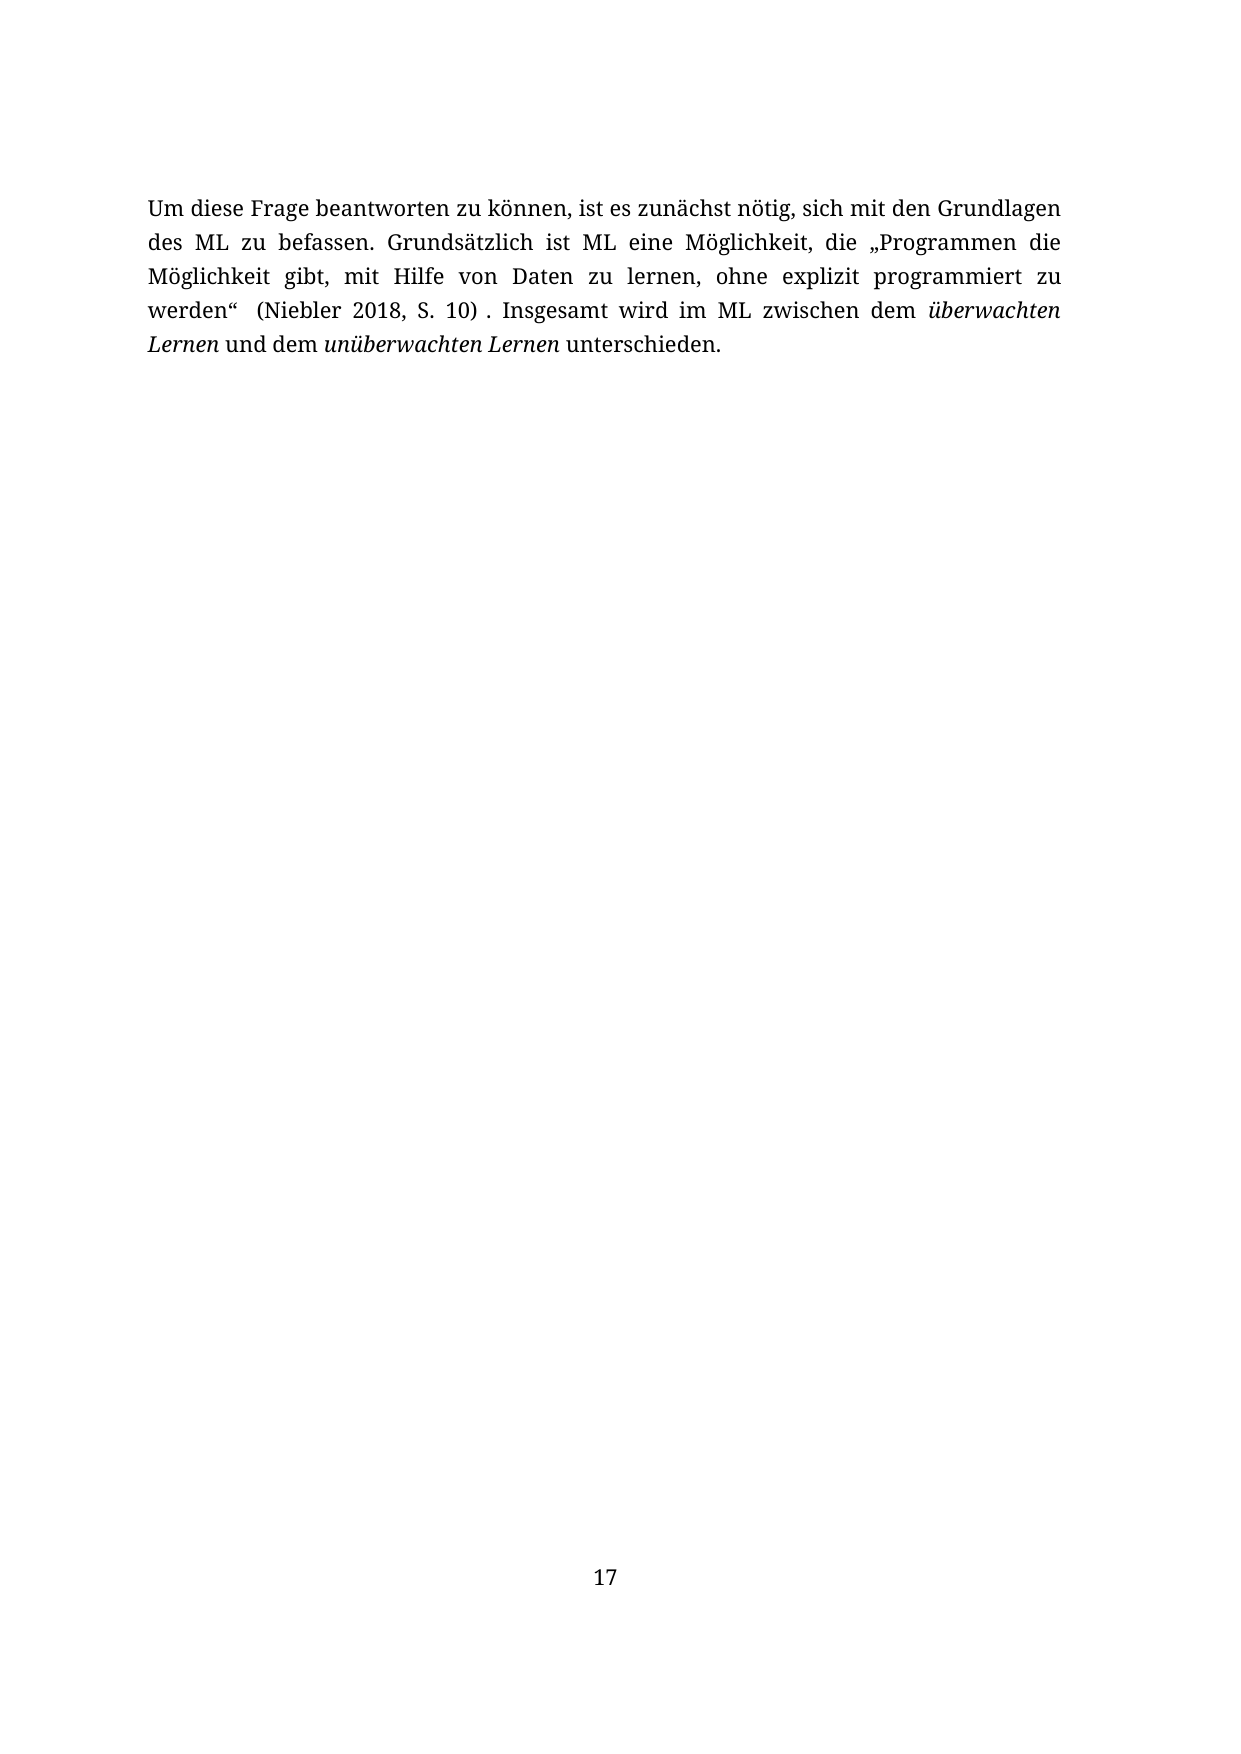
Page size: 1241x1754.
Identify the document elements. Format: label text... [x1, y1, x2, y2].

text Um diese Frage beantworten zu können, ist es zunächst nötig, sich mit den Grundlagen des ML zu befassen. Grundsätzlich ist ML eine Möglichkeit, die „Programmen die Möglichkeit gibt, mit Hilfe von Daten zu lernen, ohne explizit programmiert zu werden“ . Insgesamt wird im ML zwischen dem überwachten Lernen und dem unüberwachten Lernen unterschieden. [148, 192, 1063, 359]
